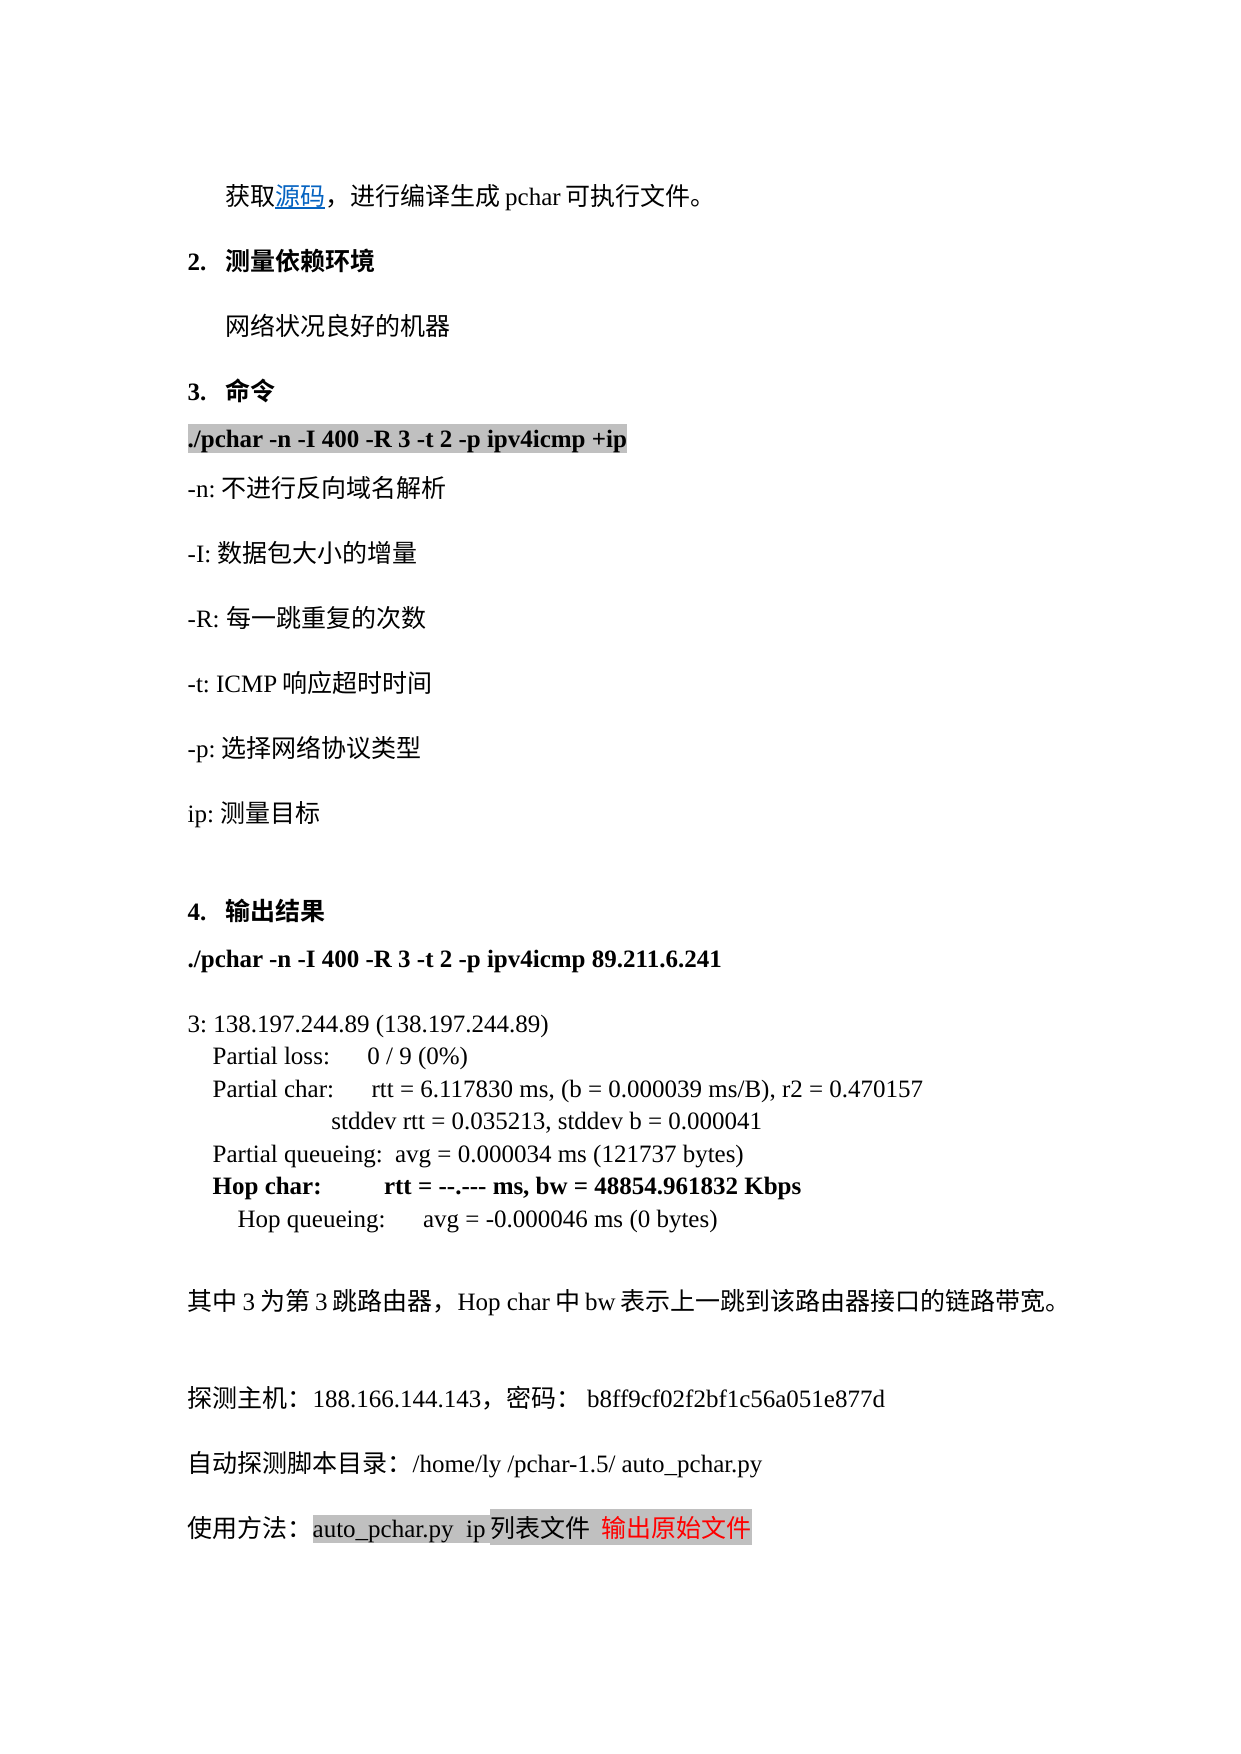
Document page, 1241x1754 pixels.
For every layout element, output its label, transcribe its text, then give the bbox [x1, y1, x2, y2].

text 3: 138.197.244.89 (138.197.244.89) [187, 1007, 1053, 1039]
text Hop char: rtt = --.--- ms, bw = 48854.961832 Kbps [187, 1169, 1053, 1202]
text stddev rtt = 0.035213, stddev b = 0.000041 [187, 1104, 1053, 1137]
text 自动探测脚本目录：/home/ly /pchar-1.5/ auto_pchar.py [187, 1429, 1053, 1494]
text -R: 每一跳重复的次数 [187, 584, 1053, 649]
text 其中3为第3跳路由器，Hop char中bw表示上一跳到该路由器接口的链路带宽。 [187, 1267, 1053, 1332]
text -p: 选择网络协议类型 [187, 714, 1053, 779]
text Partial queueing: avg = 0.000034 ms (121737 bytes) [187, 1137, 1053, 1169]
list 命令 [187, 357, 1053, 422]
text -n: 不进行反向域名解析 [187, 454, 1053, 519]
text ip: 测量目标 [187, 779, 1053, 844]
text 探测主机：188.166.144.143，密码： b8ff9cf02f2bf1c56a051e877d [187, 1364, 1053, 1429]
text Partial loss: 0 / 9 (0%) [187, 1039, 1053, 1072]
text 使用方法：auto_pchar.py ip列表文件 输出原始文件 [187, 1494, 1053, 1559]
text -t: ICMP响应超时时间 [187, 649, 1053, 714]
text ./pchar -n -I 400 -R 3 -t 2 -p ipv4icmp 89.211.6.241 [187, 942, 1053, 974]
list 获取源码，进行编译生成pchar可执行文件。 [225, 162, 1053, 227]
text ./pchar -n -I 400 -R 3 -t 2 -p ipv4icmp +ip [187, 422, 1053, 454]
list 输出结果 [187, 877, 1053, 942]
text Partial char: rtt = 6.117830 ms, (b = 0.000039 ms/B), r2 = 0.470157 [187, 1072, 1053, 1104]
text -I: 数据包大小的增量 [187, 519, 1053, 584]
text 网络状况良好的机器 [225, 292, 1053, 357]
list 测量依赖环境 [187, 227, 1053, 292]
text Hop queueing: avg = -0.000046 ms (0 bytes) [187, 1202, 1053, 1234]
